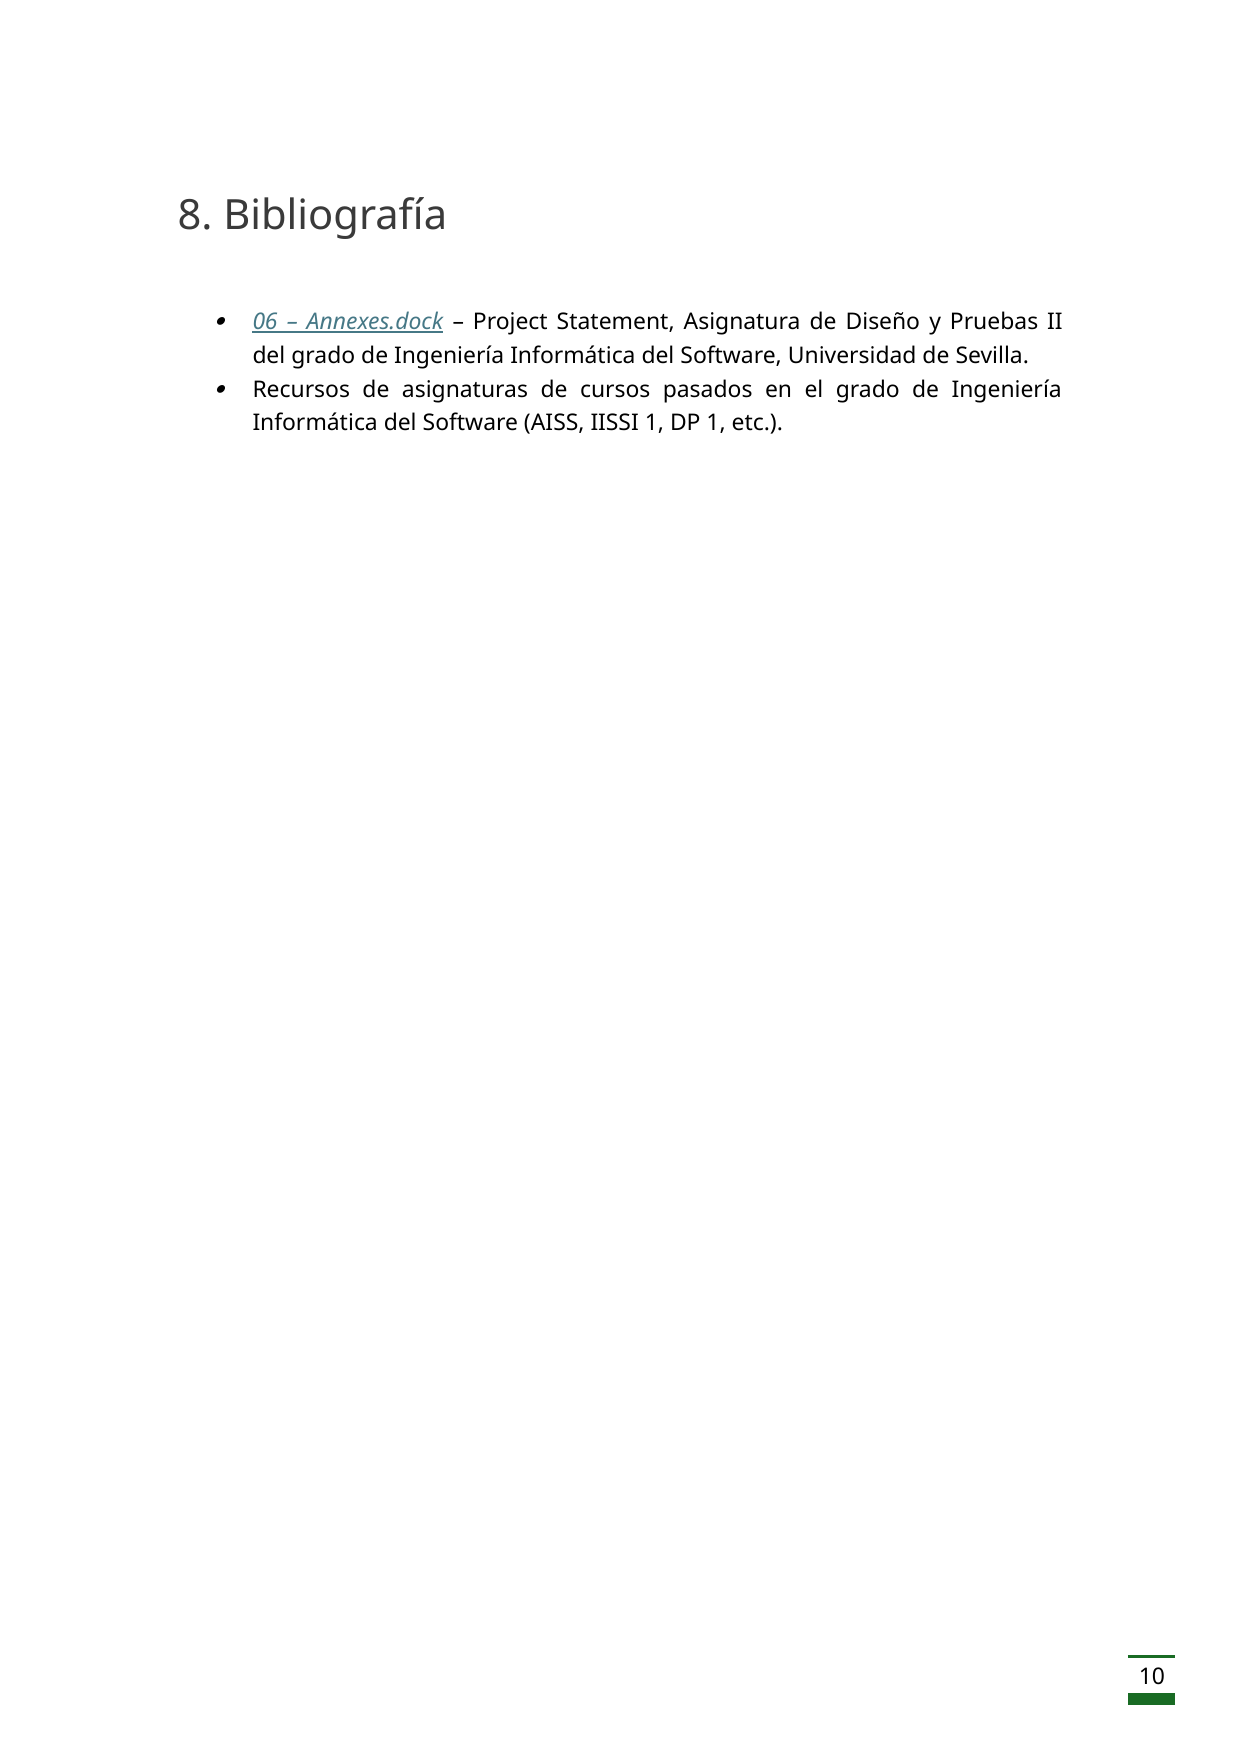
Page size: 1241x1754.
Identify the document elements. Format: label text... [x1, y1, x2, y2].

subtitle 8. Bibliografía [177, 185, 1063, 242]
list 06 – Annexes.dock – Project Statement, Asignatura de Diseño y Pruebas II del grado de Ingeniería Informática del Software, Universidad de Sevilla. [215, 305, 1063, 370]
list Recursos de asignaturas de cursos pasados en el grado de Ingeniería Informática del Software (AISS, IISSI 1, DP 1, etc.). [215, 373, 1063, 438]
